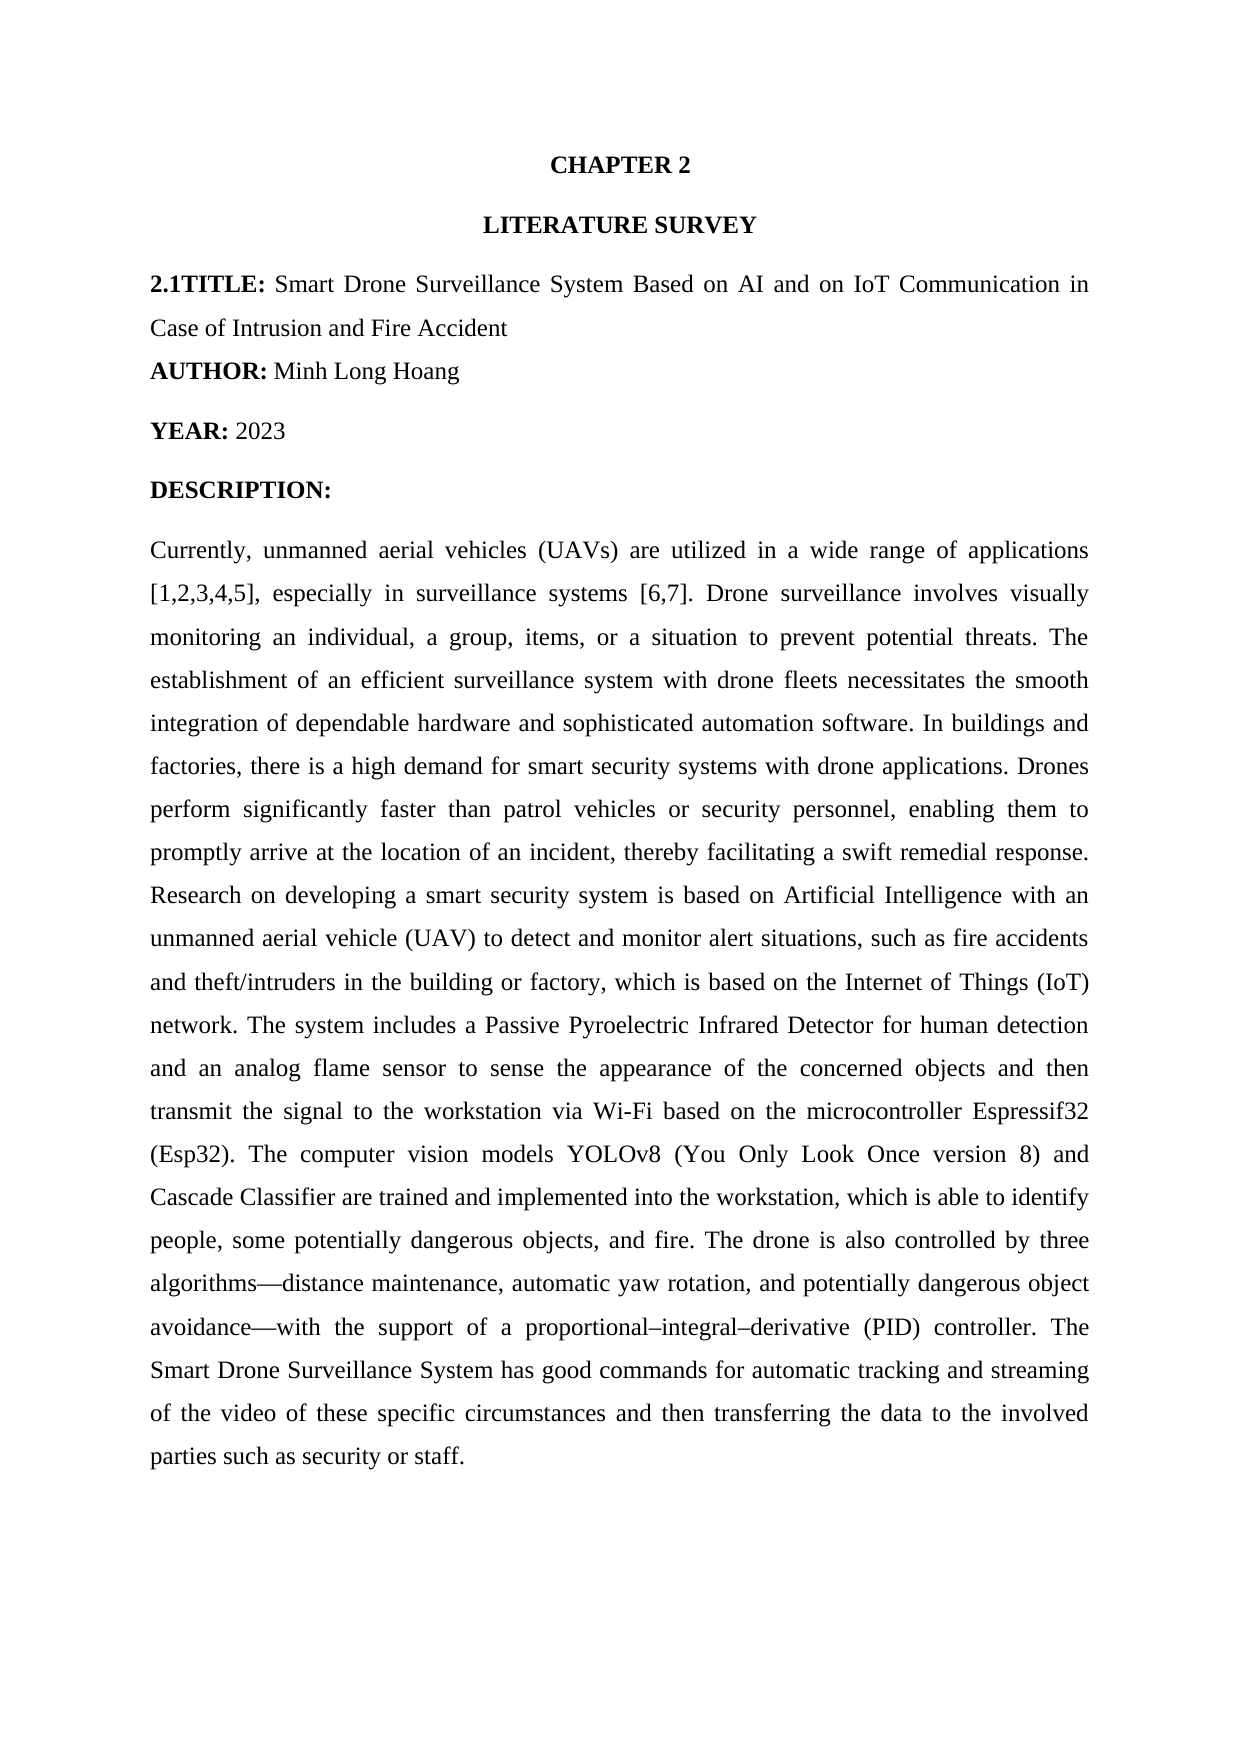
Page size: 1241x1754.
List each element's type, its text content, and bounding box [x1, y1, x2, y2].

text DESCRIPTION: [150, 476, 1090, 504]
text YEAR: 2023 [150, 416, 1090, 444]
text CHAPTER 2 [150, 150, 1090, 179]
text AUTHOR: Minh Long Hoang [150, 356, 1090, 384]
text LITERATURE SURVEY [150, 210, 1090, 238]
text 2.1TITLE: Smart Drone Surveillance System Based on AI and on IoT Communication in Case of Intrusion and Fire Accident [150, 269, 1090, 341]
text Currently, unmanned aerial vehicles (UAVs) are utilized in a wide range of applications [1,2,3,4,5], especially in surveillance systems [6,7]. Drone surveillance involves visually monitoring an individual, a group, items, or a situation to prevent potential threats. The establishment of an efficient surveillance system with drone fleets necessitates the smooth integration of dependable hardware and sophisticated automation software. In buildings and factories, there is a high demand for smart security systems with drone applications. Drones perform significantly faster than patrol vehicles or security personnel, enabling them to promptly arrive at the location of an incident, thereby facilitating a swift remedial response. Research on developing a smart security system is based on Artificial Intelligence with an unmanned aerial vehicle (UAV) to detect and monitor alert situations, such as fire accidents and theft/intruders in the building or factory, which is based on the Internet of Things (IoT) network. The system includes a Passive Pyroelectric Infrared Detector for human detection and an analog flame sensor to sense the appearance of the concerned objects and then transmit the signal to the workstation via Wi-Fi based on the microcontroller Espressif32 (Esp32). The computer vision models YOLOv8 (You Only Look Once version 8) and Cascade Classifier are trained and implemented into the workstation, which is able to identify people, some potentially dangerous objects, and fire. The drone is also controlled by three algorithms—distance maintenance, automatic yaw rotation, and potentially dangerous object avoidance—with the support of a proportional–integral–derivative (PID) controller. The Smart Drone Surveillance System has good commands for automatic tracking and streaming of the video of these specific circumstances and then transferring the data to the involved parties such as security or staff. [150, 535, 1090, 1470]
